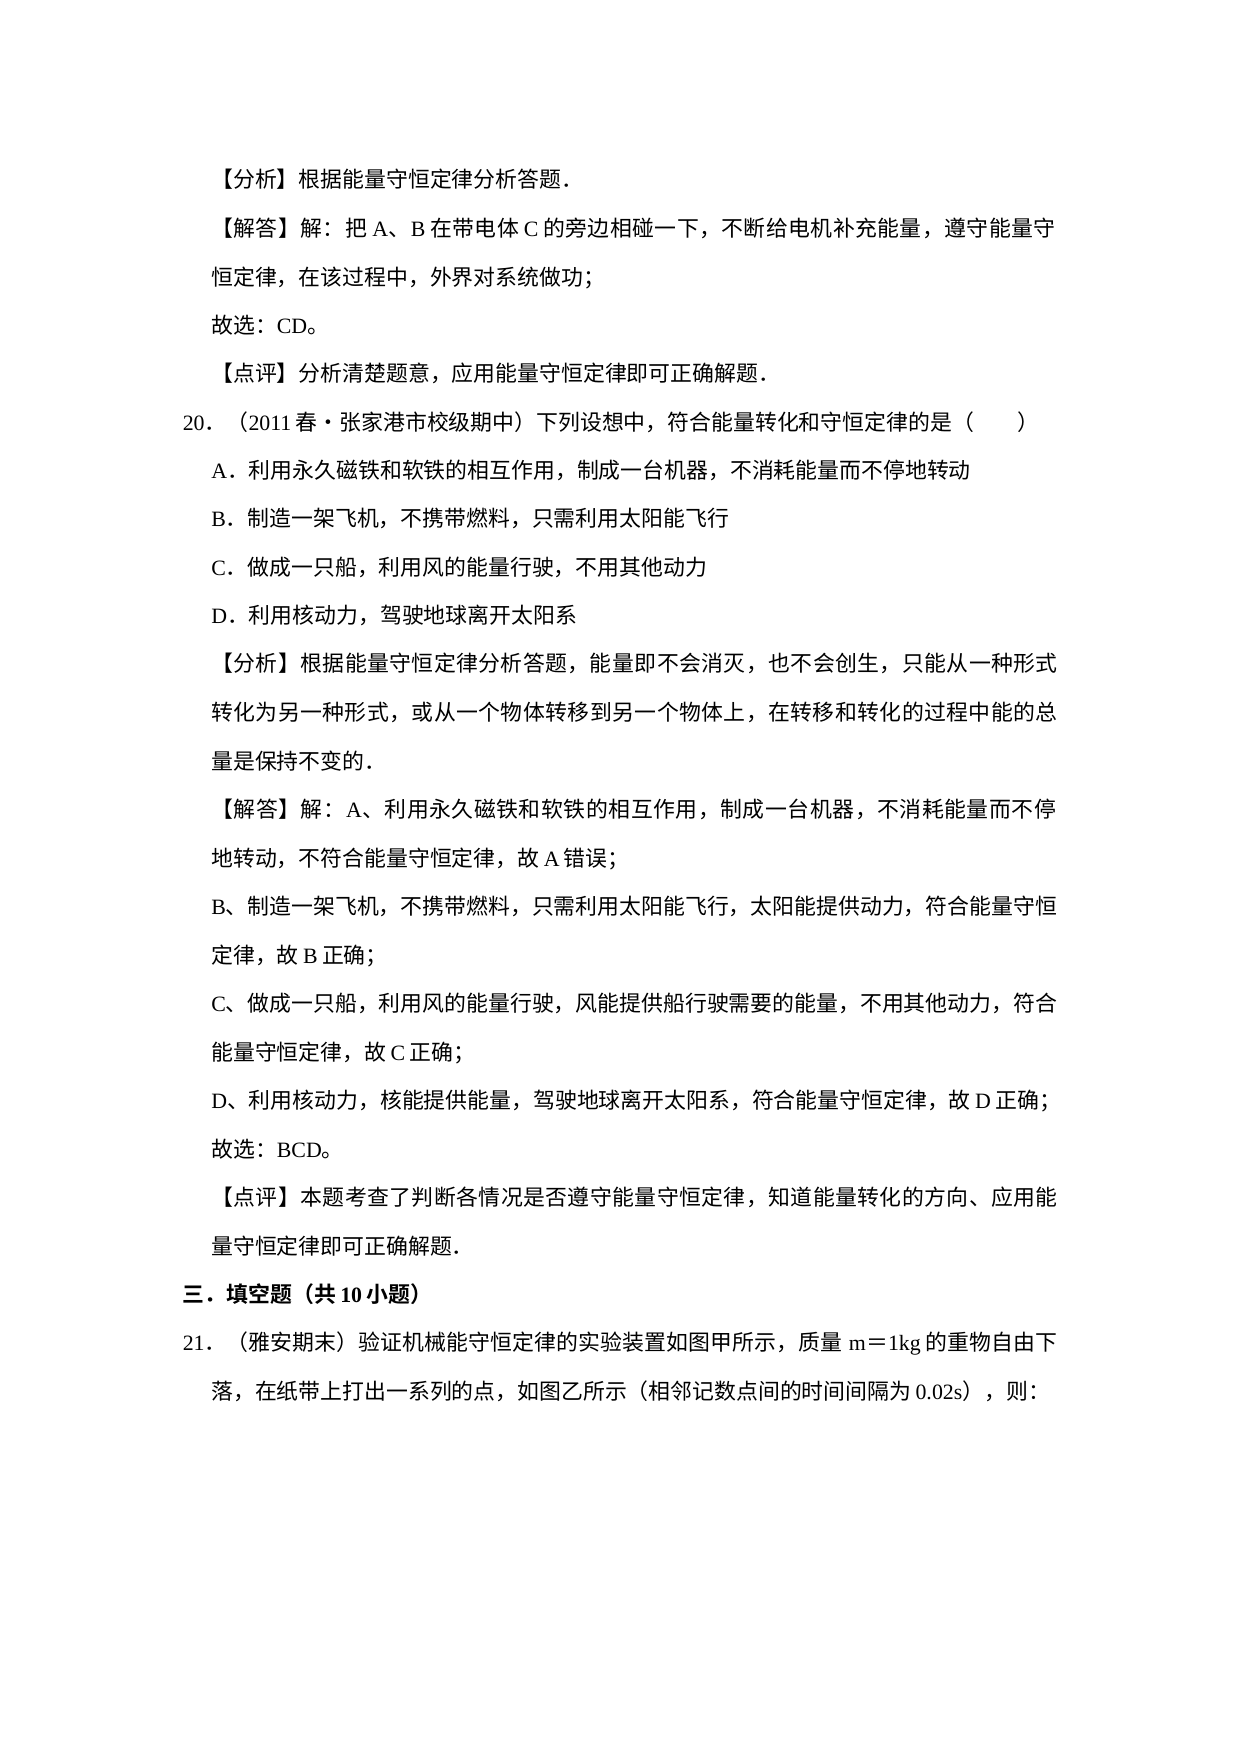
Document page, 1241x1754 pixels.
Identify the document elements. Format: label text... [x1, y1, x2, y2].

text D．利用核动力，驾驶地球离开太阳系 [183, 597, 1058, 630]
text B．制造一架飞机，不携带燃料，只需利用太阳能飞行 [183, 501, 1058, 533]
text C、做成一只船，利用风的能量行驶，风能提供船行驶需要的能量，不用其他动力，符合能量守恒定律，故C正确； [211, 986, 1058, 1067]
text 【分析】根据能量守恒定律分析答题，能量即不会消灭，也不会创生，只能从一种形式转化为另一种形式，或从一个物体转移到另一个物体上，在转移和转化的过程中能的总量是保持不变的． [211, 646, 1058, 776]
text 故选：CD。 [211, 307, 1058, 340]
text 【分析】根据能量守恒定律分析答题． [211, 162, 1058, 194]
text 故选：BCD。 [211, 1131, 1058, 1164]
text 【点评】分析清楚题意，应用能量守恒定律即可正确解题． [211, 356, 1058, 388]
text B、制造一架飞机，不携带燃料，只需利用太阳能飞行，太阳能提供动力，符合能量守恒定律，故B正确； [211, 889, 1058, 970]
text A．利用永久磁铁和软铁的相互作用，制成一台机器，不消耗能量而不停地转动 [183, 452, 1058, 485]
text 【点评】本题考查了判断各情况是否遵守能量守恒定律，知道能量转化的方向、应用能量守恒定律即可正确解题． [211, 1179, 1058, 1261]
text D、利用核动力，核能提供能量，驾驶地球离开太阳系，符合能量守恒定律，故D正确； [211, 1083, 1058, 1115]
text 三．填空题（共10小题） [183, 1277, 1058, 1309]
text 20．（2011春•张家港市校级期中）下列设想中，符合能量转化和守恒定律的是（ ） [183, 404, 1058, 437]
text 【解答】解：把A、B在带电体C的旁边相碰一下，不断给电机补充能量，遵守能量守恒定律，在该过程中，外界对系统做功； [211, 210, 1058, 292]
text C．做成一只船，利用风的能量行驶，不用其他动力 [183, 549, 1058, 582]
text 21．（雅安期末）验证机械能守恒定律的实验装置如图甲所示，质量m＝1kg的重物自由下落，在纸带上打出一系列的点，如图乙所示（相邻记数点间的时间间隔为0.02s），则： [183, 1325, 1058, 1406]
text 【解答】解：A、利用永久磁铁和软铁的相互作用，制成一台机器，不消耗能量而不停地转动，不符合能量守恒定律，故A错误； [211, 792, 1058, 873]
